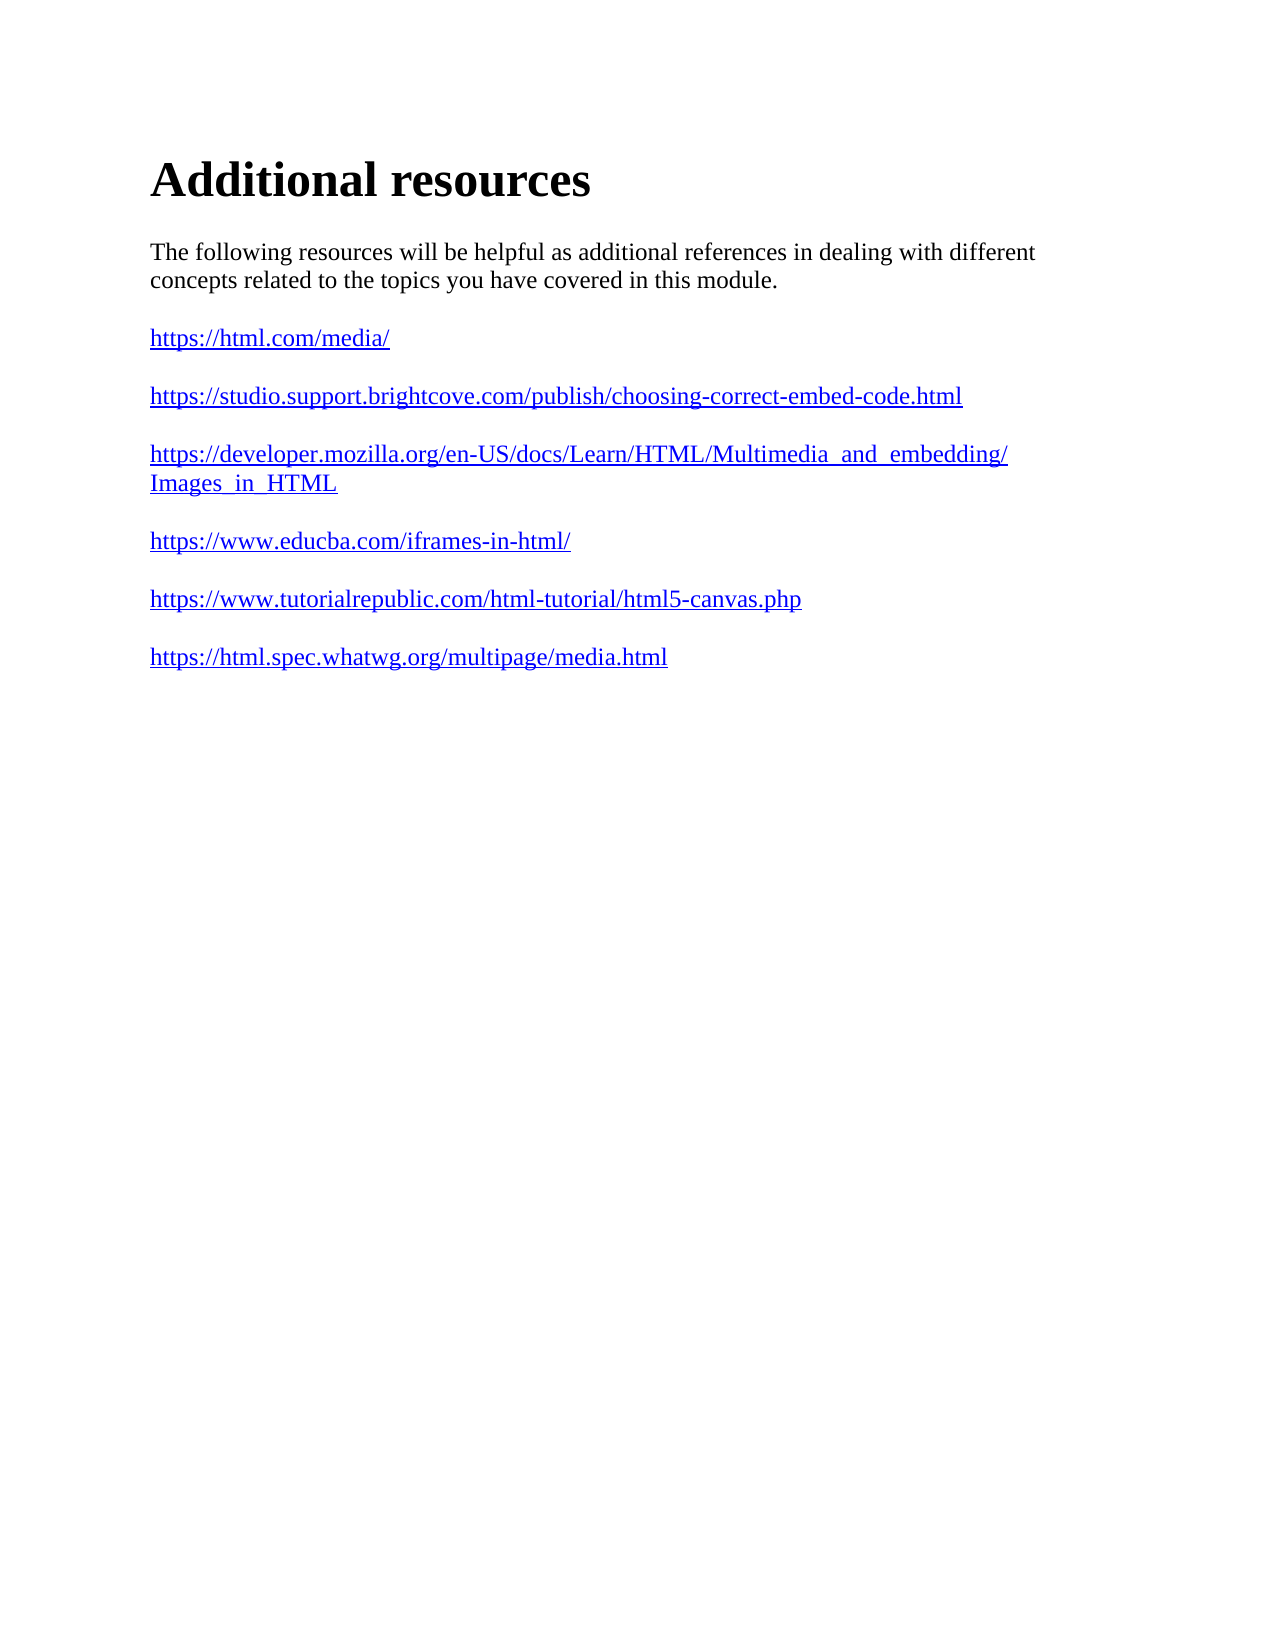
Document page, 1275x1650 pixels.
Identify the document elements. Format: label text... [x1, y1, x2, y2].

text https://www.educba.com/iframes-in-html/ [150, 526, 1125, 554]
text The following resources will be helpful as additional references in dealing with different concepts related to the topics you have covered in this module. [150, 237, 1125, 294]
text https://studio.support.brightcove.com/publish/choosing-correct-embed-code.html [150, 381, 1125, 410]
text Additional resources [150, 150, 1125, 207]
text https://html.spec.whatwg.org/multipage/media.html [150, 642, 1125, 670]
text https://developer.mozilla.org/en-US/docs/Learn/HTML/Multimedia_and_embedding/Images_in_HTML [150, 439, 1125, 497]
text https://www.tutorialrepublic.com/html-tutorial/html5-canvas.php [150, 584, 1125, 612]
text https://html.com/media/ [150, 323, 1125, 352]
